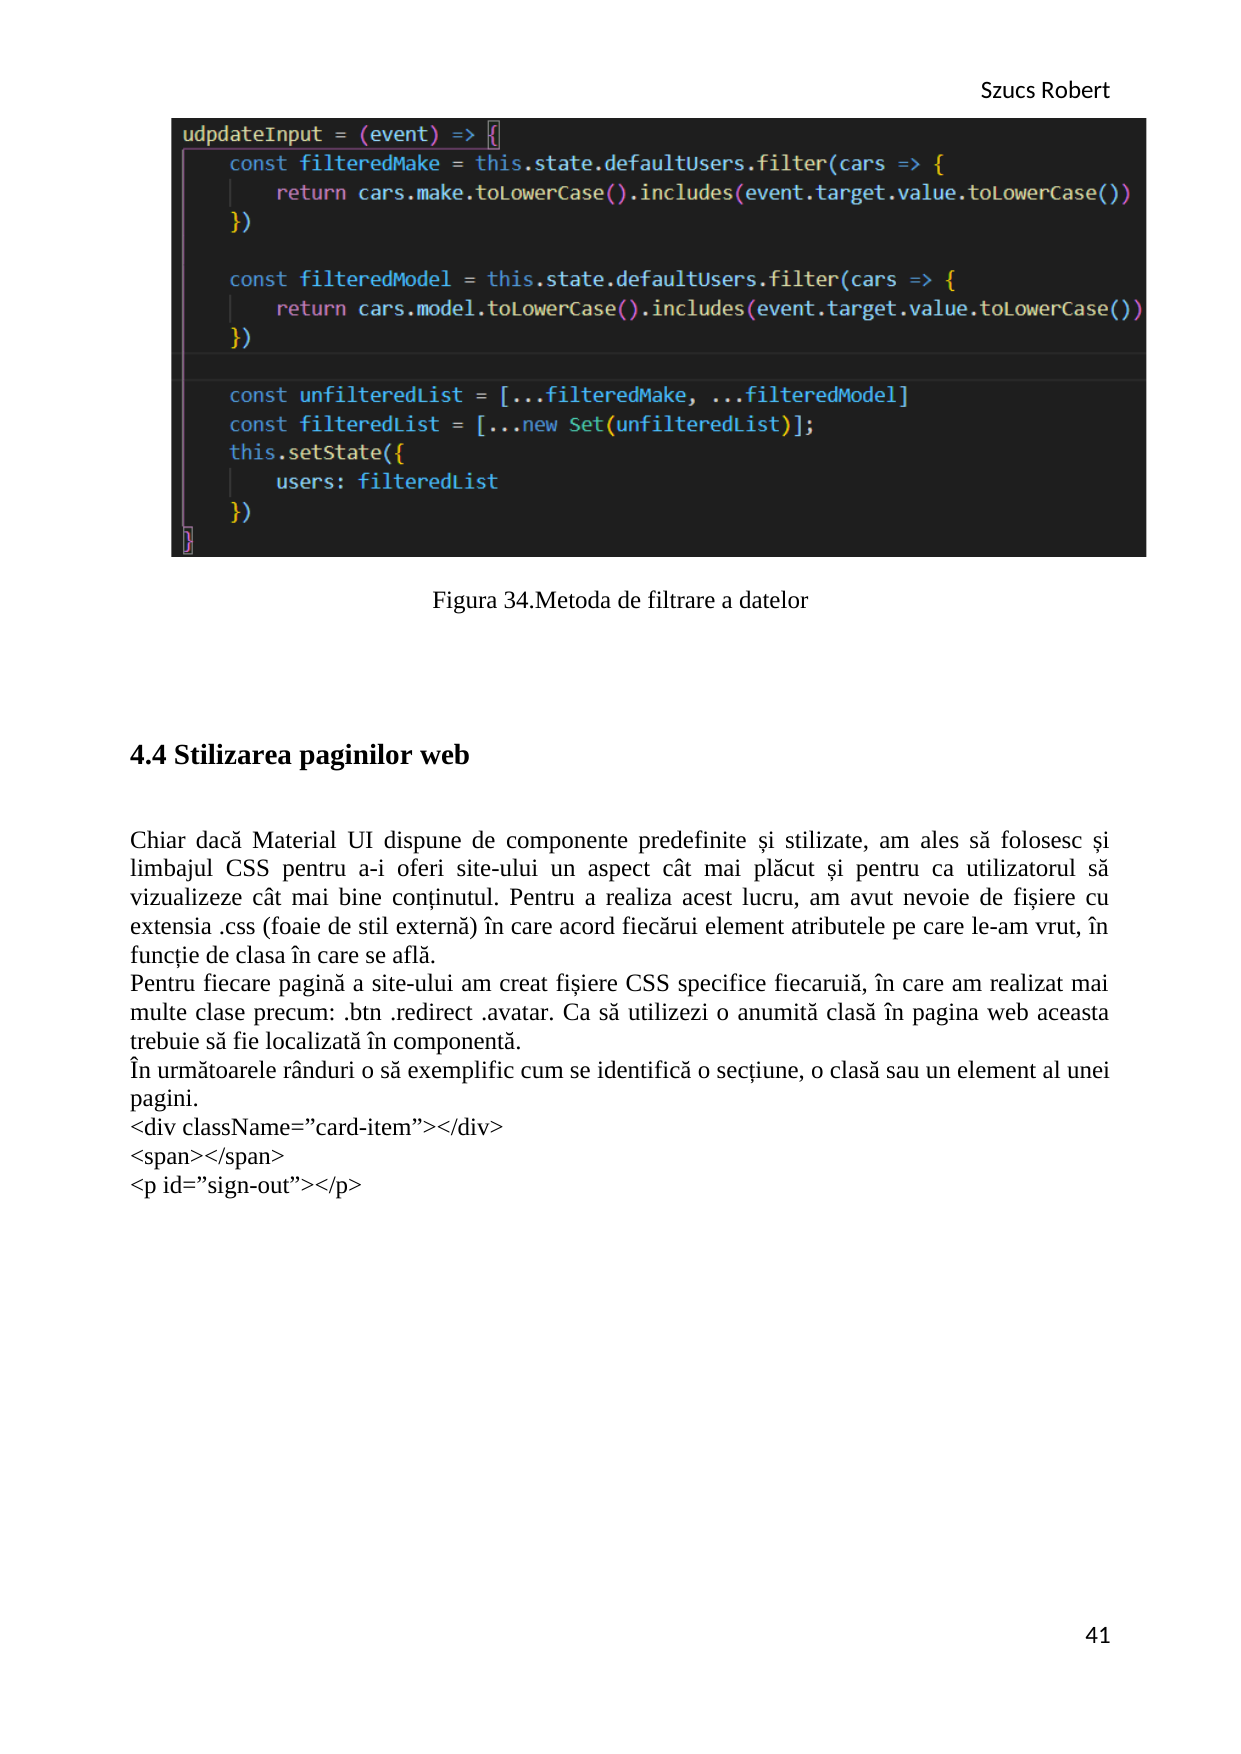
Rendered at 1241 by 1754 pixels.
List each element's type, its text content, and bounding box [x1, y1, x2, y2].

text 4.4 Stilizarea paginilor web [130, 709, 1110, 771]
list <span></span> <p id=”sign-out”></p> [130, 1141, 1110, 1198]
list Pentru fiecare pagină a site-ului am creat fișiere CSS specifice fiecaruiă, în care am realizat mai multe clase precum: .btn .redirect .avatar. Ca să utilizezi o anumită clasă în pagina web aceasta trebuie să fie localizată în componentă. [130, 968, 1110, 1055]
picture [171, 118, 1147, 557]
list Chiar dacă Material UI dispune de componente predefinite și stilizate, am ales să folosesc și limbajul CSS pentru a-i oferi site-ului un aspect cât mai plăcut și pentru ca utilizatorul să vizualizeze cât mai bine conținutul. Pentru a realiza acest lucru, am avut nevoie de fișiere cu extensia .css (foaie de stil externă) în care acord fiecărui element atributele pe care le-am vrut, în funcție de clasa în care se află. [130, 825, 1110, 968]
list <div className=”card-item”></div> [130, 1112, 1110, 1141]
text Figura 34.Metoda de filtrare a datelor [130, 585, 1110, 614]
list În următoarele rânduri o să exemplific cum se identifică o secțiune, o clasă sau un element al unei pagini. [130, 1055, 1110, 1112]
